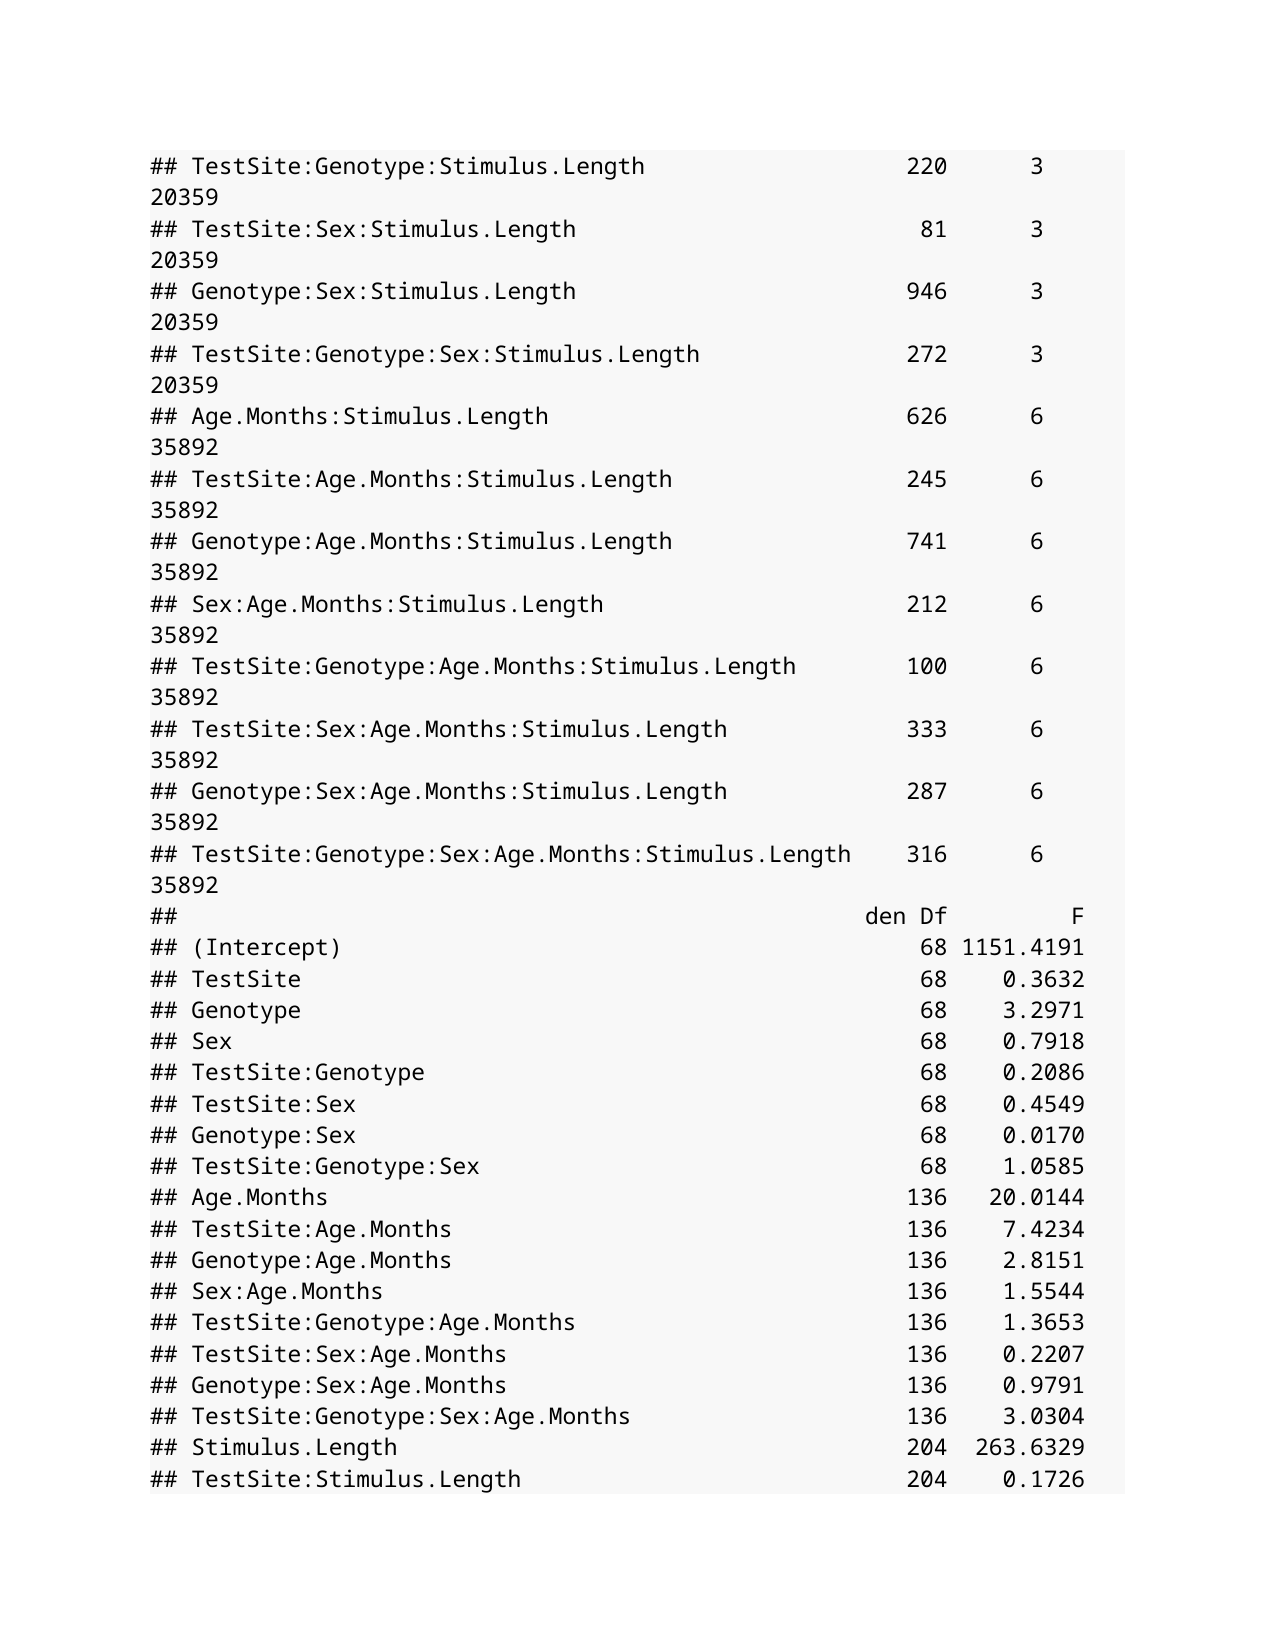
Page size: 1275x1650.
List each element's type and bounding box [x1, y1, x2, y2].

text [150, 150, 1125, 1494]
